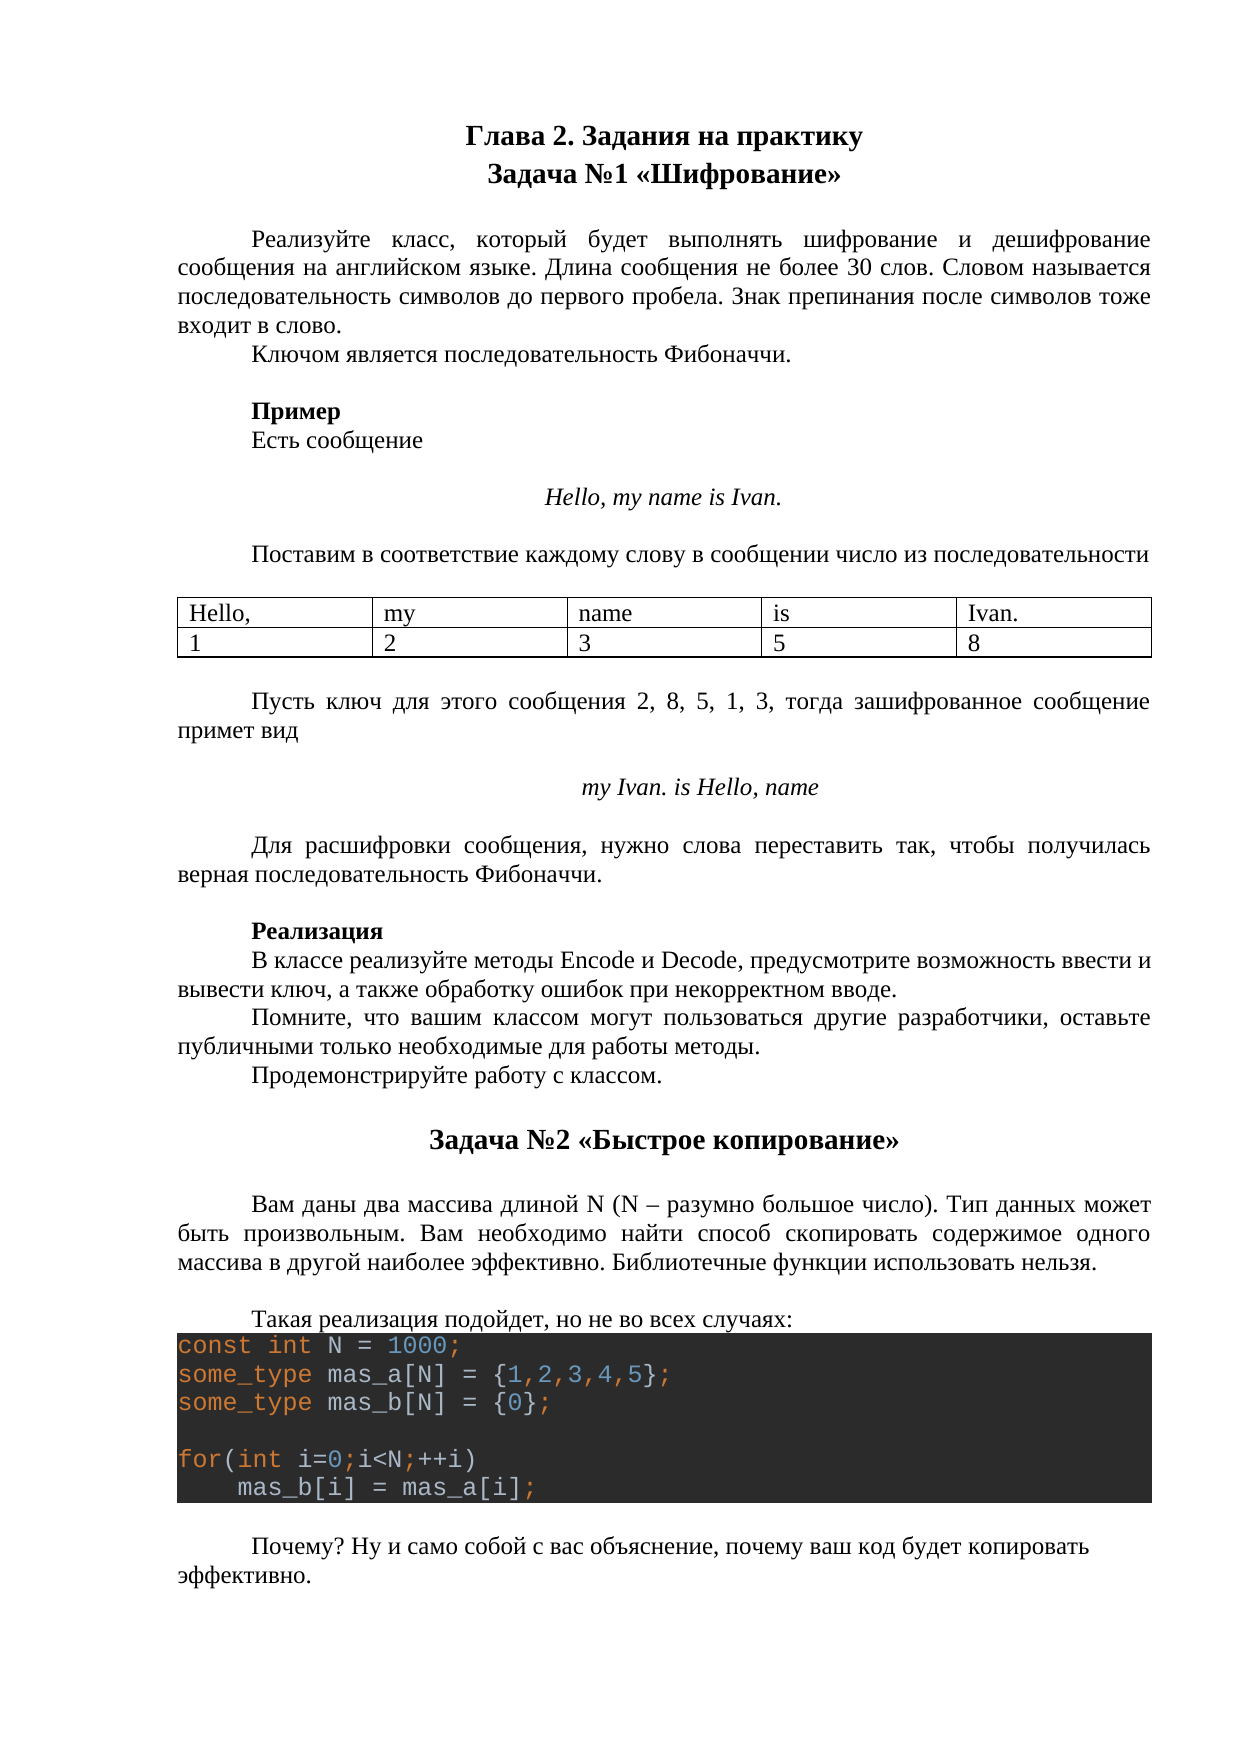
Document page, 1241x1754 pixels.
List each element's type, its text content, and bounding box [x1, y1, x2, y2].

text Вам даны два массива длиной N (N – разумно большое число). Тип данных может быть произвольным. Вам необходимо найти способ скопировать содержимое одного массива в другой наиболее эффективно. Библиотечные функции использовать нельзя. [177, 1189, 1152, 1276]
text Продемонстрируйте работу с классом. [177, 1060, 1152, 1089]
text Есть сообщение [177, 425, 1152, 454]
text Поставим в соответствие каждому слову в сообщении число из последовательности [177, 539, 1152, 568]
table_cell 2 [373, 628, 567, 656]
text Задача №1 «Шифрование» [177, 157, 1152, 190]
text const int N = 1000; some_type mas_a[N] = {1,2,3,4,5}; some_type mas_b[N] = {0}; for(int i=0;i<N;++i) mas_b[i] = mas_a[i]; [177, 1333, 1152, 1503]
table_cell 8 [957, 628, 1151, 656]
text Такая реализация подойдет, но не во всех случаях: [177, 1304, 1152, 1333]
text Пусть ключ для этого сообщения 2, 8, 5, 1, 3, тогда зашифрованное сообщение примет вид [177, 686, 1152, 744]
table_cell 5 [762, 628, 956, 656]
text Пример [177, 396, 1152, 425]
table_header my [373, 598, 567, 627]
table_header name [568, 598, 761, 627]
text В классе реализуйте методы Encode и Decode, предусмотрите возможность ввести и вывести ключ, а также обработку ошибок при некорректном вводе. [177, 945, 1152, 1002]
text Hello, my name is Ivan. [177, 482, 1152, 511]
text Задача №2 «Быстрое копирование» [177, 1122, 1152, 1156]
table_cell 3 [568, 628, 761, 656]
table_cell 1 [178, 628, 372, 656]
table_header Ivan. [957, 598, 1151, 627]
text Для расшифровки сообщения, нужно слова переставить так, чтобы получилась верная последовательность Фибоначчи. [177, 830, 1152, 887]
text Реализация [177, 916, 1152, 945]
table_header Hello, [178, 598, 372, 627]
subtitle Глава 2. Задания на практику [177, 118, 1152, 152]
text Помните, что вашим классом могут пользоваться другие разработчики, оставьте публичными только необходимые для работы методы. [177, 1002, 1152, 1060]
table_header is [762, 598, 956, 627]
text Ключом является последовательность Фибоначчи. [177, 339, 1152, 367]
text Почему? Ну и само собой с вас объяснение, почему ваш код будет копировать эффективно. [177, 1531, 1152, 1588]
text Реализуйте класс, который будет выполнять шифрование и дешифрование сообщения на английском языке. Длина сообщения не более 30 слов. Словом называется последовательность символов до первого пробела. Знак препинания после символов тоже входит в слово. [177, 224, 1152, 339]
text my Ivan. is Hello, name [177, 772, 1152, 801]
